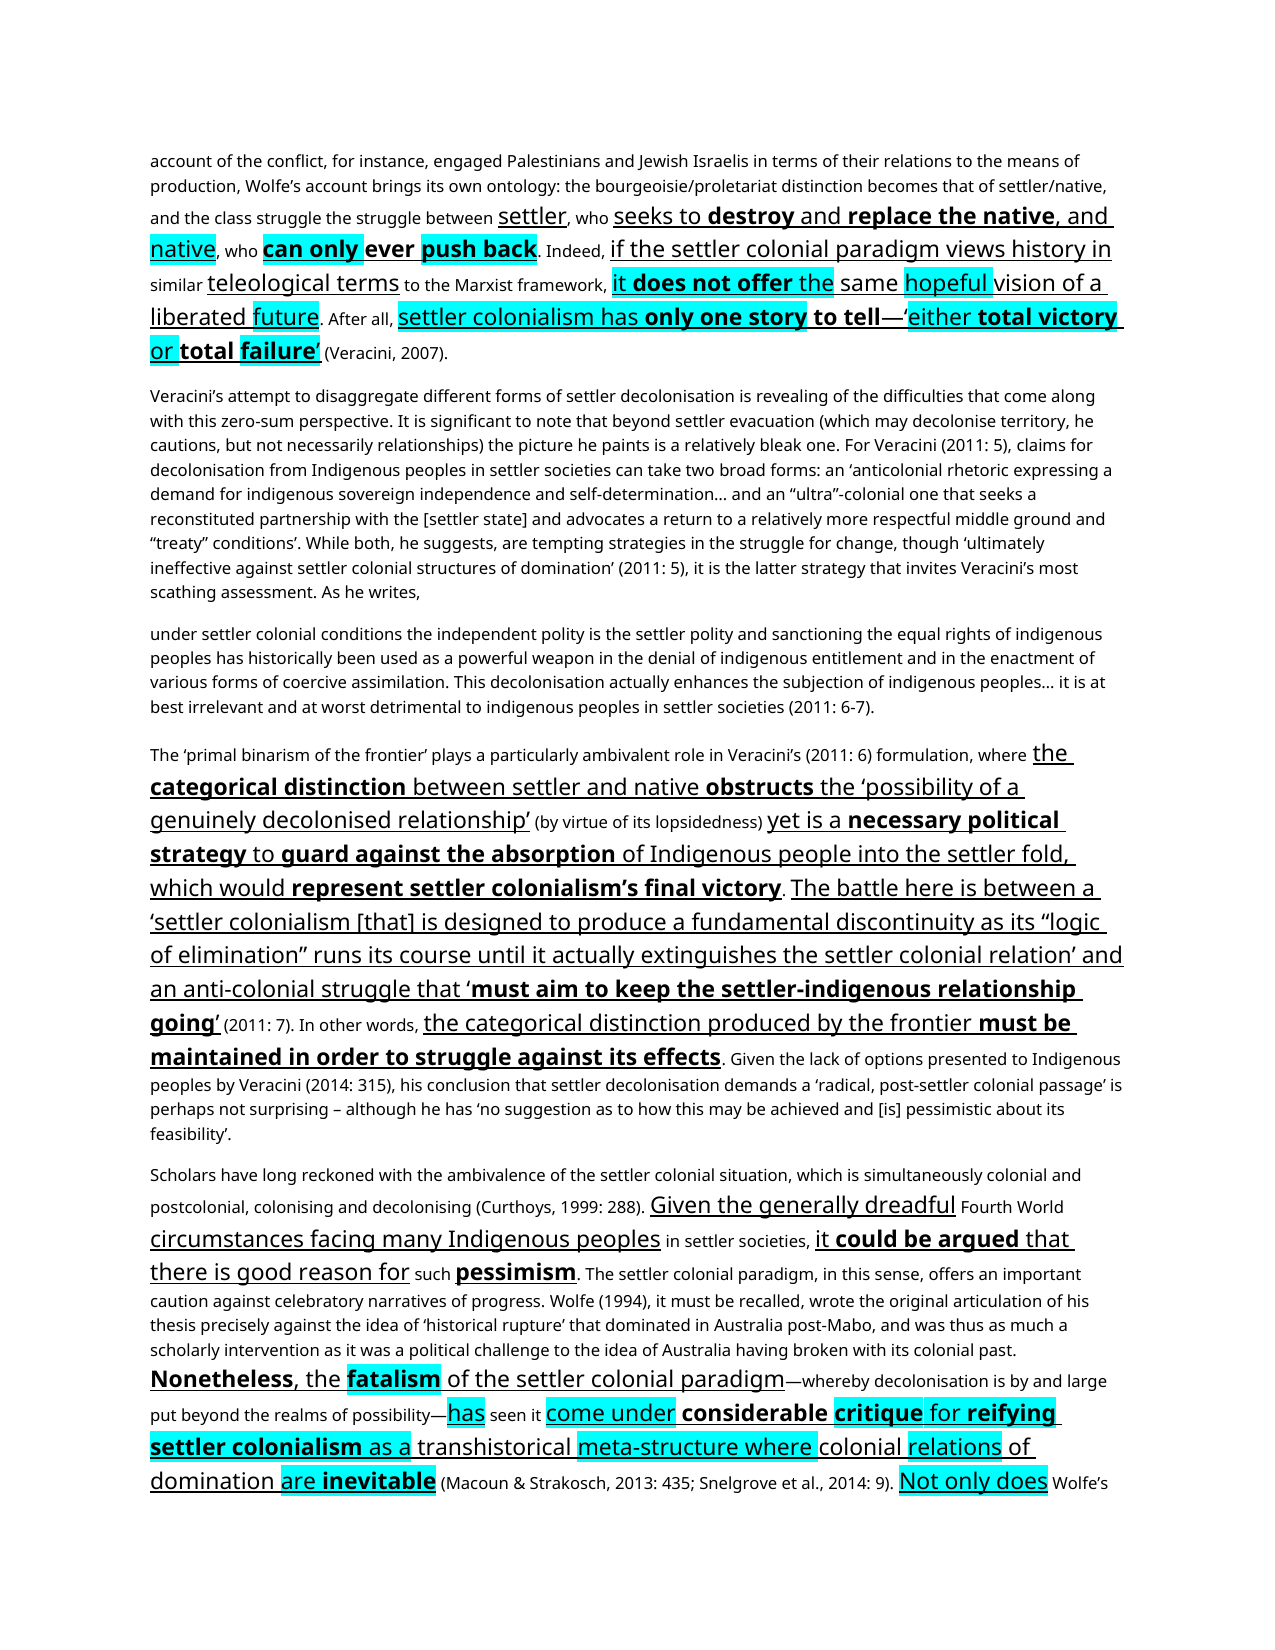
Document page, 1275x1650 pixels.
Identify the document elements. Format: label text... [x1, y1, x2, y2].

text The ‘primal binarism of the frontier’ plays a particularly ambivalent role in Veracini’s (2011: 6) formulation, where the categorical distinction between settler and native obstructs the ‘possibility of a genuinely decolonised relationship’ (by virtue of its lopsidedness) yet is a necessary political strategy to guard against the absorption of Indigenous people into the settler fold, which would represent settler colonialism’s final victory. The battle here is between a ‘settler colonialism [that] is designed to produce a fundamental discontinuity as its “logic of elimination” runs its course until it actually extinguishes the settler colonial relation’ and an anti-colonial struggle that ‘must aim to keep the settler-indigenous relationship going’ (2011: 7). In other words, the categorical distinction produced by the frontier must be maintained in order to struggle against its effects. Given the lack of options presented to Indigenous peoples by Veracini (2014: 315), his conclusion that settler decolonisation demands a ‘radical, post-settler colonial passage’ is perhaps not surprising – although he has ‘no suggestion as to how this may be achieved and [is] pessimistic about its feasibility’. [150, 737, 1125, 1145]
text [150, 150, 1125, 366]
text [150, 1163, 1125, 1496]
text under settler colonial conditions the independent polity is the settler polity and sanctioning the equal rights of indigenous peoples has historically been used as a powerful weapon in the denial of indigenous entitlement and in the enactment of various forms of coercive assimilation. This decolonisation actually enhances the subjection of indigenous peoples… it is at best irrelevant and at worst detrimental to indigenous peoples in settler societies (2011: 6-7). [150, 622, 1125, 718]
text Veracini’s attempt to disaggregate different forms of settler decolonisation is revealing of the difficulties that come along with this zero-sum perspective. It is significant to note that beyond settler evacuation (which may decolonise territory, he cautions, but not necessarily relationships) the picture he paints is a relatively bleak one. For Veracini (2011: 5), claims for decolonisation from Indigenous peoples in settler societies can take two broad forms: an ‘anticolonial rhetoric expressing a demand for indigenous sovereign independence and self-determination… and an “ultra”-colonial one that seeks a reconstituted partnership with the [settler state] and advocates a return to a relatively more respectful middle ground and “treaty” conditions’. While both, he suggests, are tempting strategies in the struggle for change, though ‘ultimately ineffective against settler colonial structures of domination’ (2011: 5), it is the latter strategy that invites Veracini’s most scathing assessment. As he writes, [150, 385, 1125, 604]
